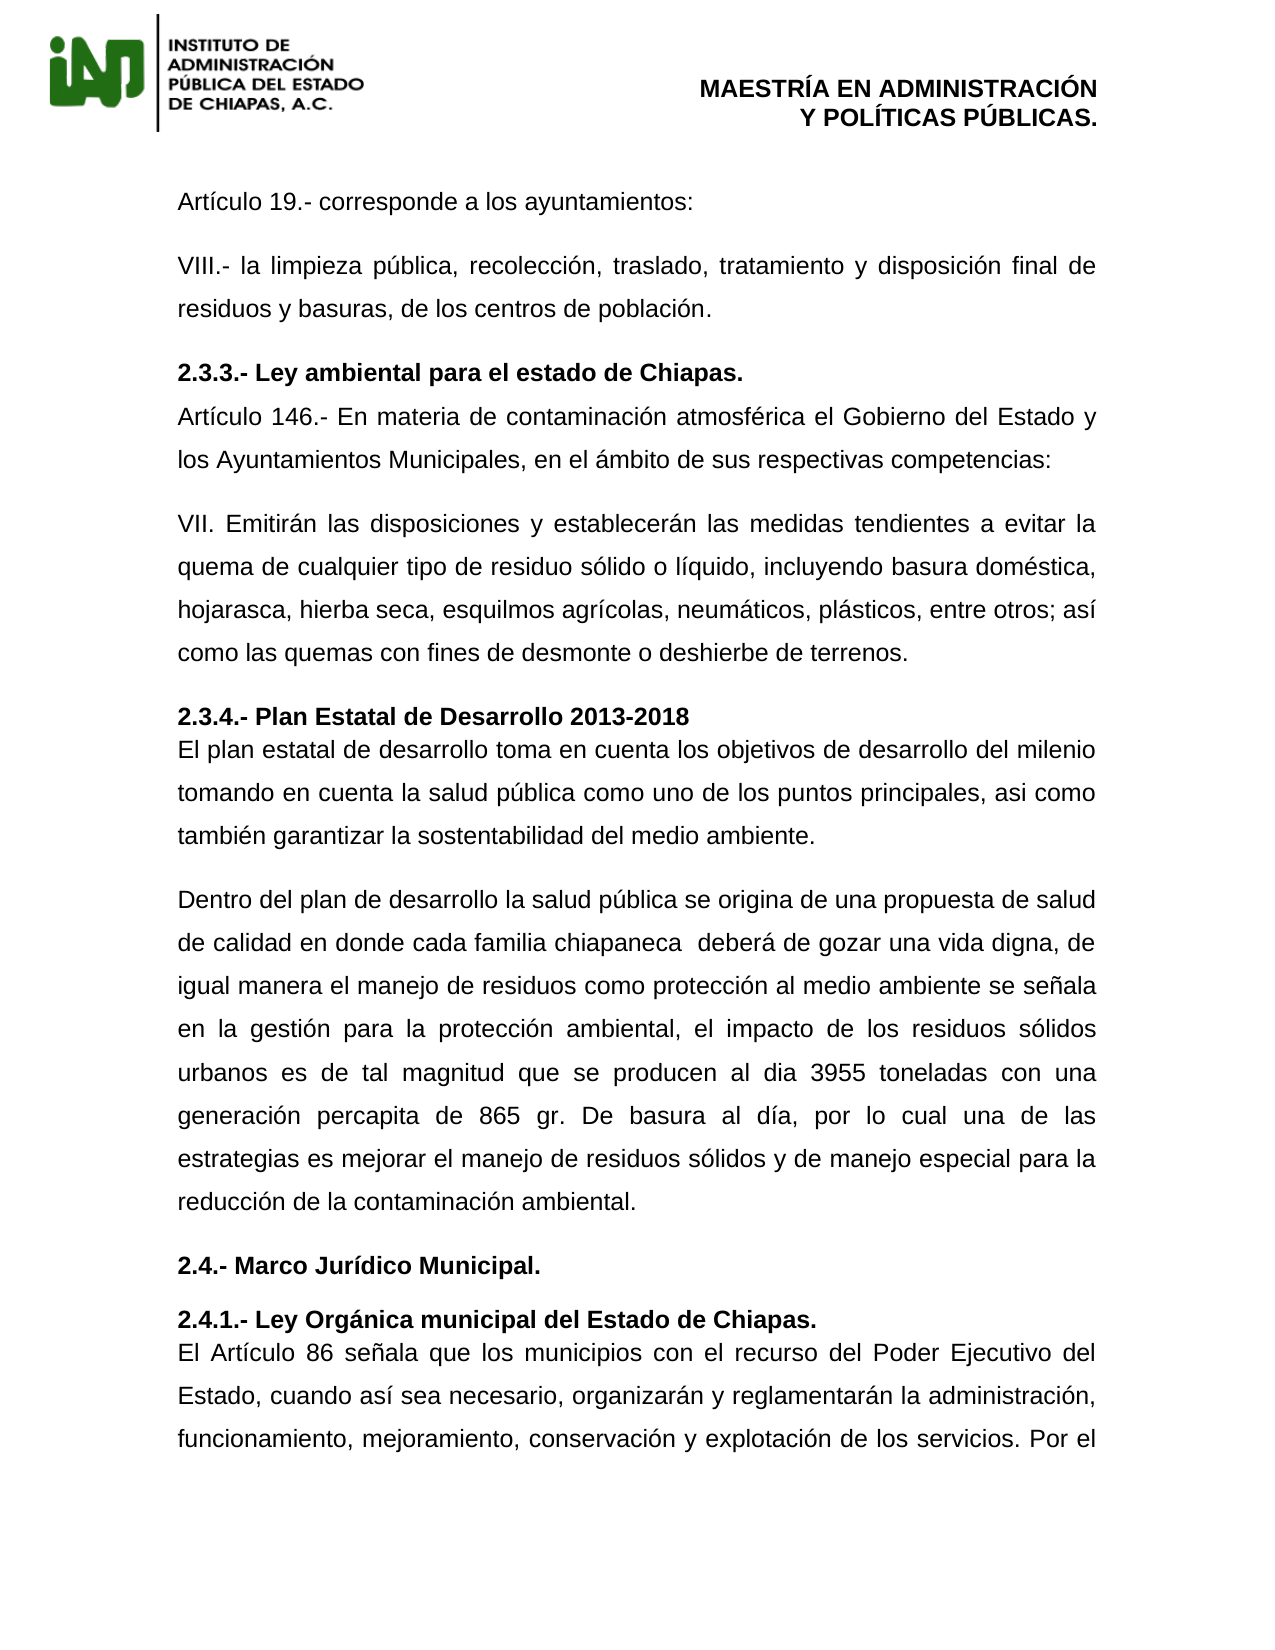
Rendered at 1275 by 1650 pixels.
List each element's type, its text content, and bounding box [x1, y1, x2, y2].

subtitle 2.4.- Marco Jurídico Municipal. [177, 1251, 1098, 1280]
subtitle 2.3.4.- Plan Estatal de Desarrollo 2013-2018 [177, 702, 1098, 731]
subtitle 2.3.3.- Ley ambiental para el estado de Chiapas. [177, 358, 1098, 387]
picture [49, 14, 364, 132]
text Artículo 146.- En materia de contaminación atmosférica el Gobierno del Estado y los Ayuntamientos Municipales, en el ámbito de sus respectivas competencias: [177, 401, 1098, 473]
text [177, 1338, 1098, 1453]
text VIII.- la limpieza pública, recolección, traslado, tratamiento y disposición final de residuos y basuras, de los centros de población. [177, 251, 1098, 323]
subtitle 2.4.1.- Ley Orgánica municipal del Estado de Chiapas. [177, 1305, 1098, 1333]
text Artículo 19.- corresponde a los ayuntamientos: [177, 187, 1098, 216]
text Dentro del plan de desarrollo la salud pública se origina de una propuesta de salud de calidad en donde cada familia chiapaneca deberá de gozar una vida digna, de igual manera el manejo de residuos como protección al medio ambiente se señala en la gestión para la protección ambiental, el impacto de los residuos sólidos urbanos es de tal magnitud que se producen al dia 3955 toneladas con una generación percapita de 865 gr. De basura al día, por lo cual una de las estrategias es mejorar el manejo de residuos sólidos y de manejo especial para la reducción de la contaminación ambiental. [177, 885, 1098, 1216]
text El plan estatal de desarrollo toma en cuenta los objetivos de desarrollo del milenio tomando en cuenta la salud pública como uno de los puntos principales, asi como también garantizar la sostentabilidad del medio ambiente. [177, 735, 1098, 850]
text VII. Emitirán las disposiciones y establecerán las medidas tendientes a evitar la quema de cualquier tipo de residuo sólido o líquido, incluyendo basura doméstica, hojarasca, hierba seca, esquilmos agrícolas, neumáticos, plásticos, entre otros; así como las quemas con fines de desmonte o deshierbe de terrenos. [177, 508, 1098, 667]
